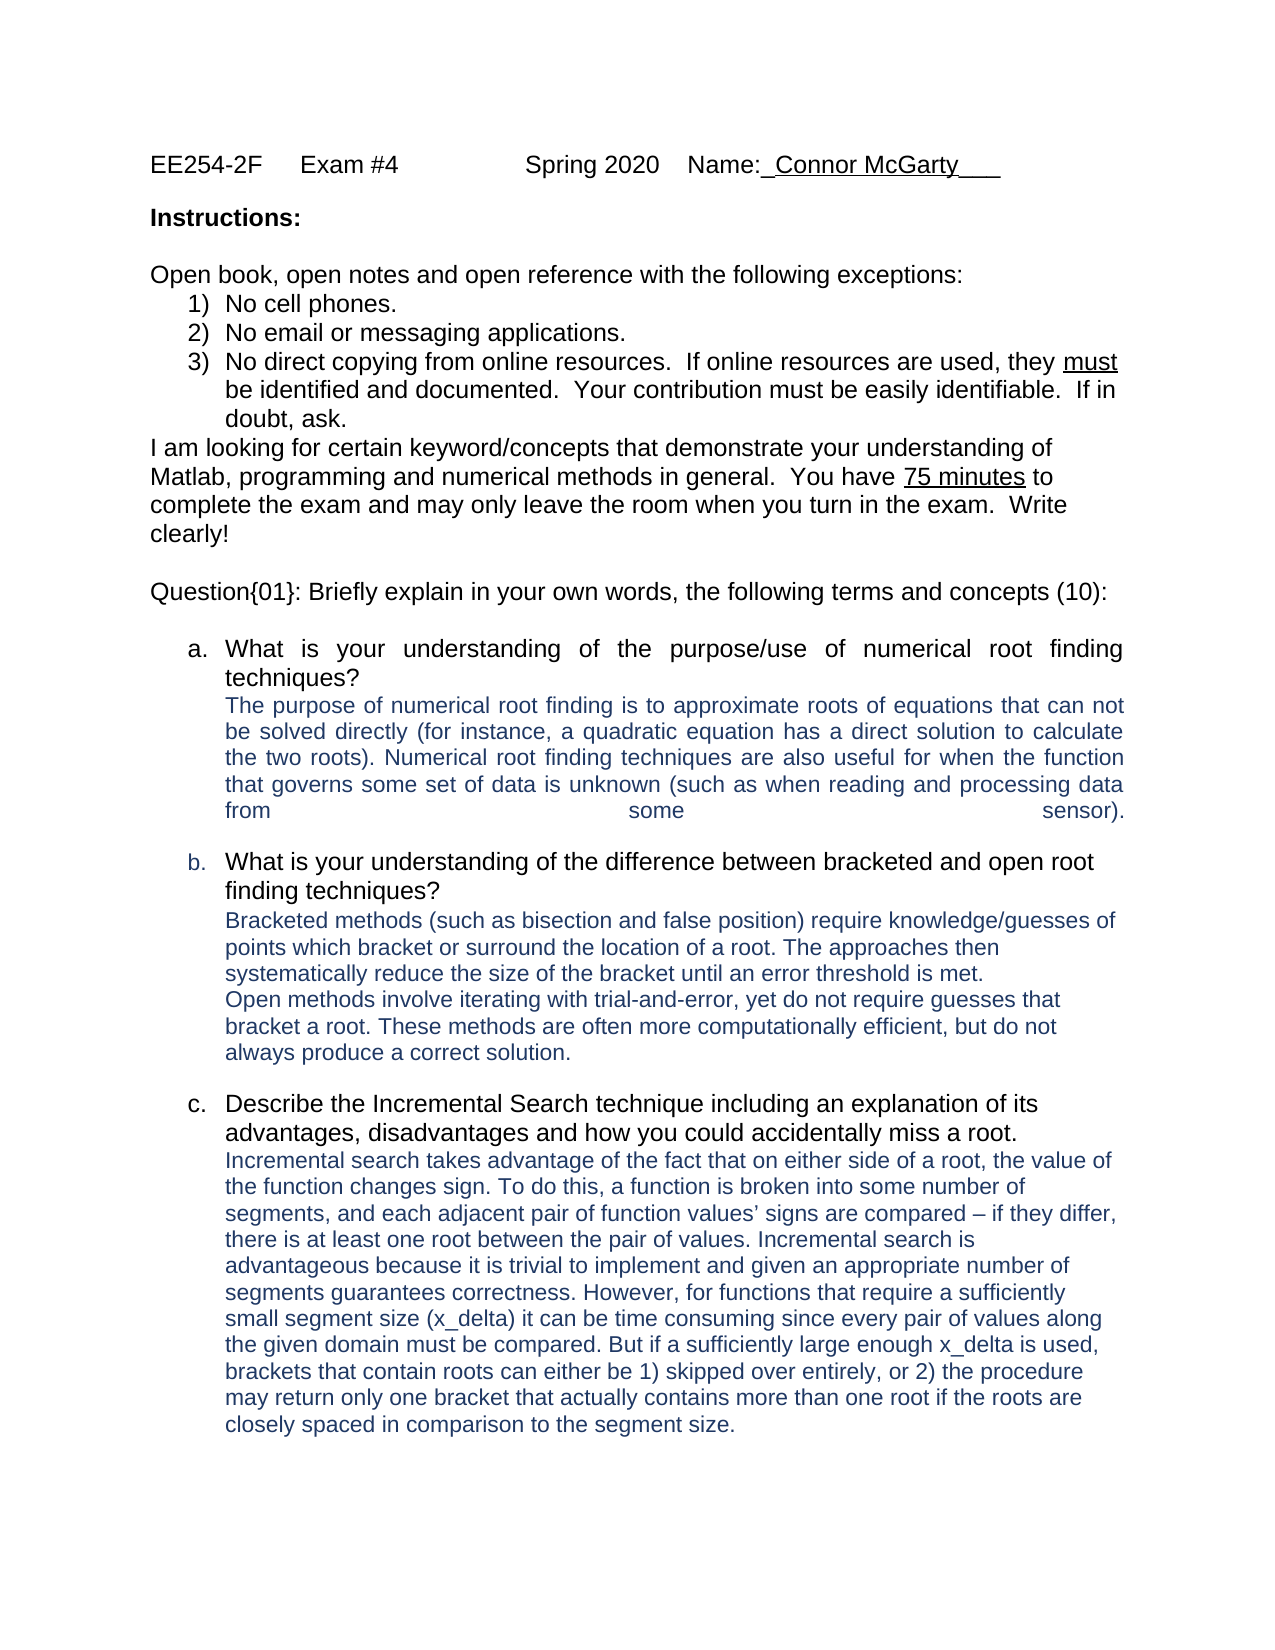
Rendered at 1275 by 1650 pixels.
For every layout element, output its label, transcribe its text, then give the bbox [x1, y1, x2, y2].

text Instructions: [150, 203, 1125, 232]
text I am looking for certain keyword/concepts that demonstrate your understanding of Matlab, programming and numerical methods in general. You have 75 minutes to complete the exam and may only leave the room when you turn in the exam. Write clearly! [150, 433, 1125, 548]
list No direct copying from online resources. If online resources are used, they must be identified and documented. Your contribution must be easily identifiable. If in doubt, ask. [187, 347, 1125, 433]
list No email or messaging applications. [187, 318, 1125, 347]
list What is your understanding of the purpose/use of numerical root finding techniques? The purpose of numerical root finding is to approximate roots of equations that can not be solved directly (for instance, a quadratic equation has a direct solution to calculate the two roots). Numerical root finding techniques are also useful for when the function that governs some set of data is unknown (such as when reading and processing data from some sensor). [187, 634, 1125, 847]
list What is your understanding of the difference between bracketed and open root finding techniques? Bracketed methods (such as bisection and false position) require knowledge/guesses of points which bracket or surround the location of a root. The approaches then systematically reduce the size of the bracket until an error threshold is met. [187, 847, 1125, 986]
list Open methods involve iterating with trial-and-error, yet do not require guesses that bracket a root. These methods are often more computationally efficient, but do not always produce a correct solution. [225, 986, 1125, 1089]
list No cell phones. [187, 289, 1125, 318]
text EE254-2F Exam #4 Spring 2020 Name:_Connor McGarty___ [150, 150, 1125, 179]
text Open book, open notes and open reference with the following exceptions: [150, 260, 1125, 289]
text Question{01}: Briefly explain in your own words, the following terms and concepts (10): [150, 577, 1125, 605]
list Describe the Incremental Search technique including an explanation of its advantages, disadvantages and how you could accidentally miss a root. Incremental search takes advantage of the fact that on either side of a root, the value of the function changes sign. To do this, a function is broken into some number of segments, and each adjacent pair of function values’ signs are compared – if they differ, there is at least one root between the pair of values. Incremental search is advantageous because it is trivial to implement and given an appropriate number of segments guarantees correctness. However, for functions that require a sufficiently small segment size (x_delta) it can be time consuming since every pair of values along the given domain must be compared. But if a sufficiently large enough x_delta is used, brackets that contain roots can either be 1) skipped over entirely, or 2) the procedure may return only one bracket that actually contains more than one root if the roots are closely spaced in comparison to the segment size. [187, 1089, 1125, 1461]
